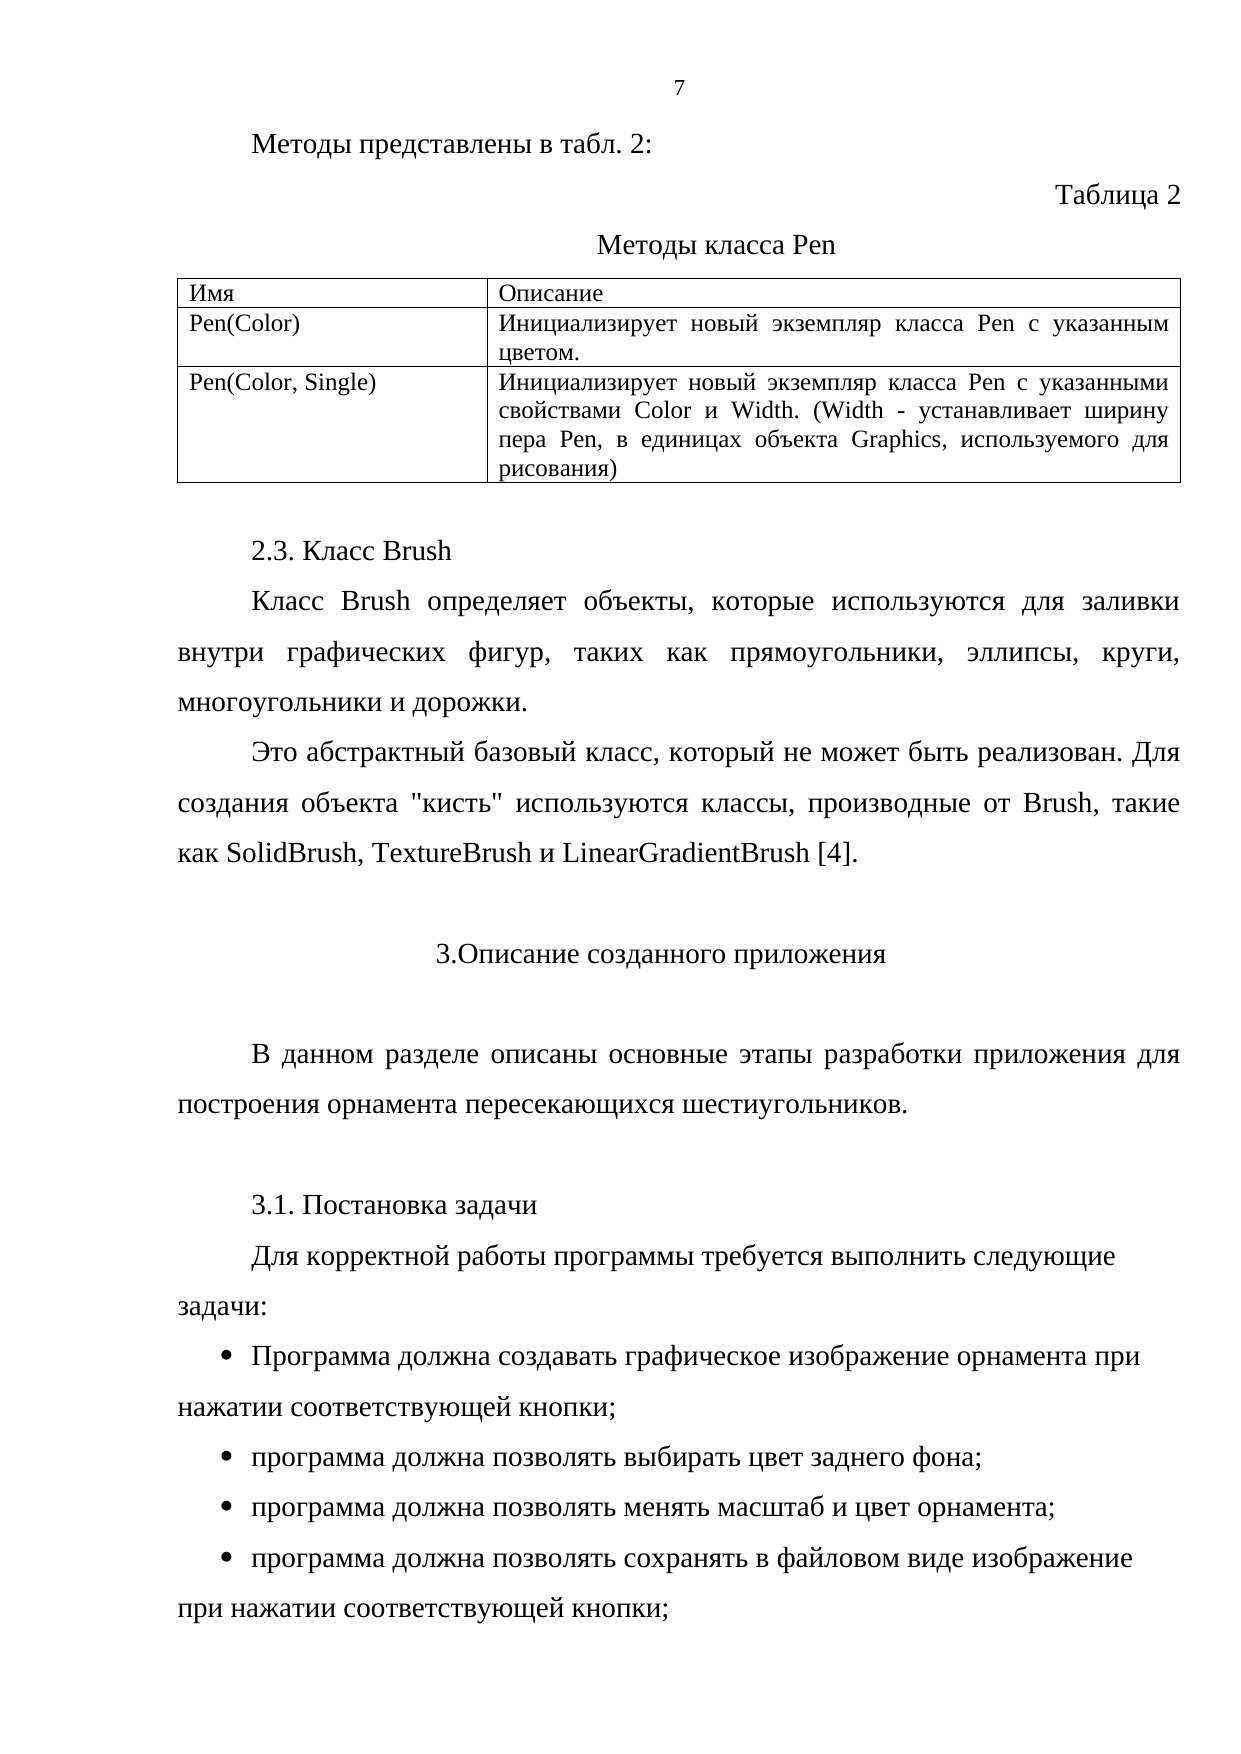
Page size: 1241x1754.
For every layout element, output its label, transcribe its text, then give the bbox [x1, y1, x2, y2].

text 2.3. Класс Brush [177, 533, 1181, 567]
list программа должна позволять сохранять в файловом виде изображение при нажатии соответствующей кнопки; [177, 1540, 1181, 1624]
text Это абстрактный базовый класс, который не может быть реализован. Для создания объекта "кисть" используются классы, производные от Brush, такие как SolidBrush, TextureBrush и LinearGradientBrush [4]. [177, 734, 1181, 869]
text Для корректной работы программы требуется выполнить следующие задачи: [177, 1238, 1181, 1321]
list программа должна позволять выбирать цвет заднего фона; [177, 1439, 1181, 1473]
table_cell Инициализирует новый экземпляр класса Pen с указанными свойствами Color и Width. (Width - устанавливает ширину пера Pen, в единицах объекта Graphics, используемого для рисования) [488, 367, 1180, 482]
table_header Описание [488, 279, 1180, 307]
text В данном разделе описаны основные этапы разработки приложения для построения орнамента пересекающихся шестиугольников. [177, 1036, 1181, 1120]
text 3.Описание созданного приложения [141, 936, 1181, 969]
text Методы класса Pen [177, 227, 1181, 261]
table_cell Pen(Color, Single) [178, 367, 487, 482]
table_header Имя [178, 279, 487, 307]
text Таблица 2 [177, 177, 1181, 210]
list Программа должна создавать графическое изображение орнамента при нажатии соответствующей кнопки; [177, 1338, 1181, 1422]
table_cell Pen(Color) [178, 308, 487, 366]
text Методы представлены в табл. 2: [177, 127, 1181, 160]
list программа должна позволять менять масштаб и цвет орнамента; [177, 1489, 1181, 1523]
text 3.1. Постановка задачи [177, 1187, 1181, 1221]
text Класс Brush определяет объекты, которые используются для заливки внутри графических фигур, таких как прямоугольники, эллипсы, круги, многоугольники и дорожки. [177, 583, 1181, 718]
table_cell Инициализирует новый экземпляр класса Pen с указанным цветом. [488, 308, 1180, 366]
